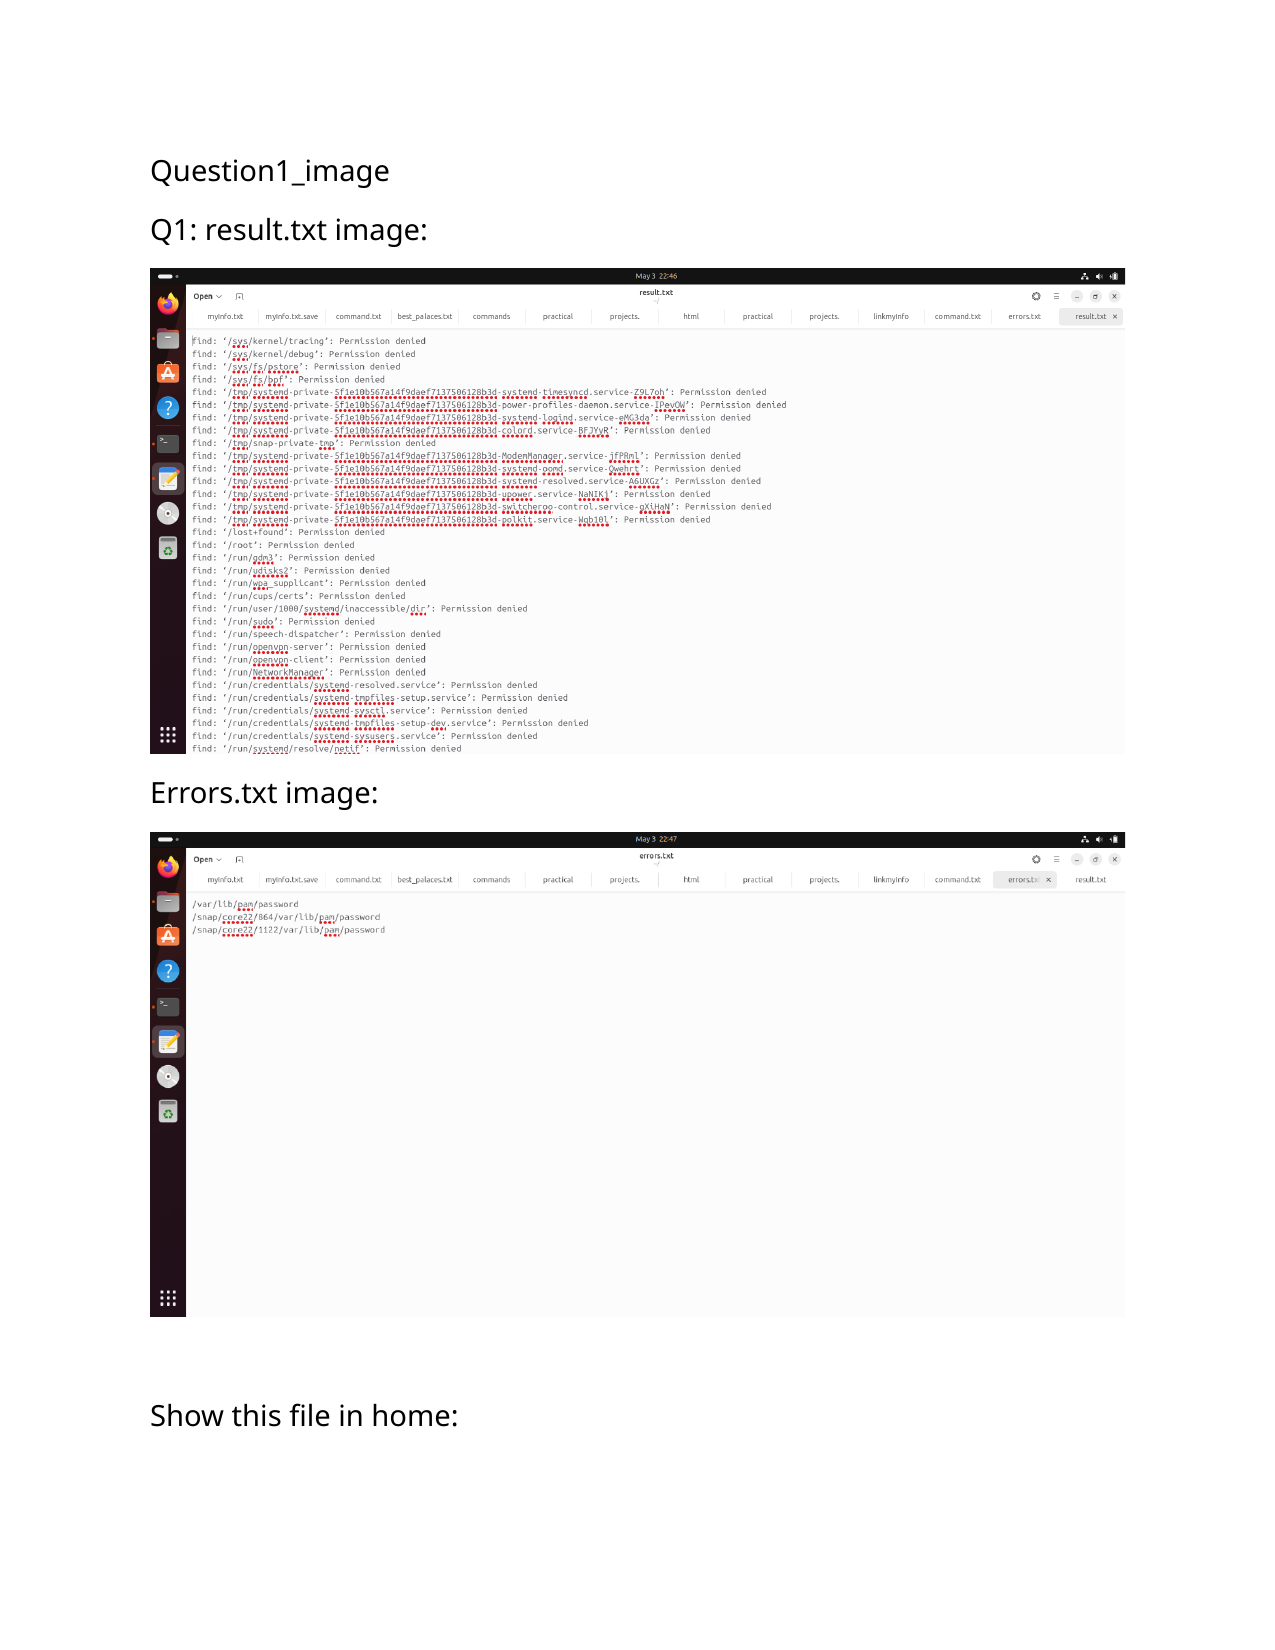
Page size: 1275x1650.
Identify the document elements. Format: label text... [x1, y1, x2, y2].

picture [150, 268, 1125, 754]
text Show this file in home: [150, 1395, 1125, 1435]
text Question1_image [150, 150, 1125, 190]
picture [150, 832, 1125, 1317]
text Q1: result.txt image: [150, 209, 1125, 249]
text Errors.txt image: [150, 773, 1125, 812]
